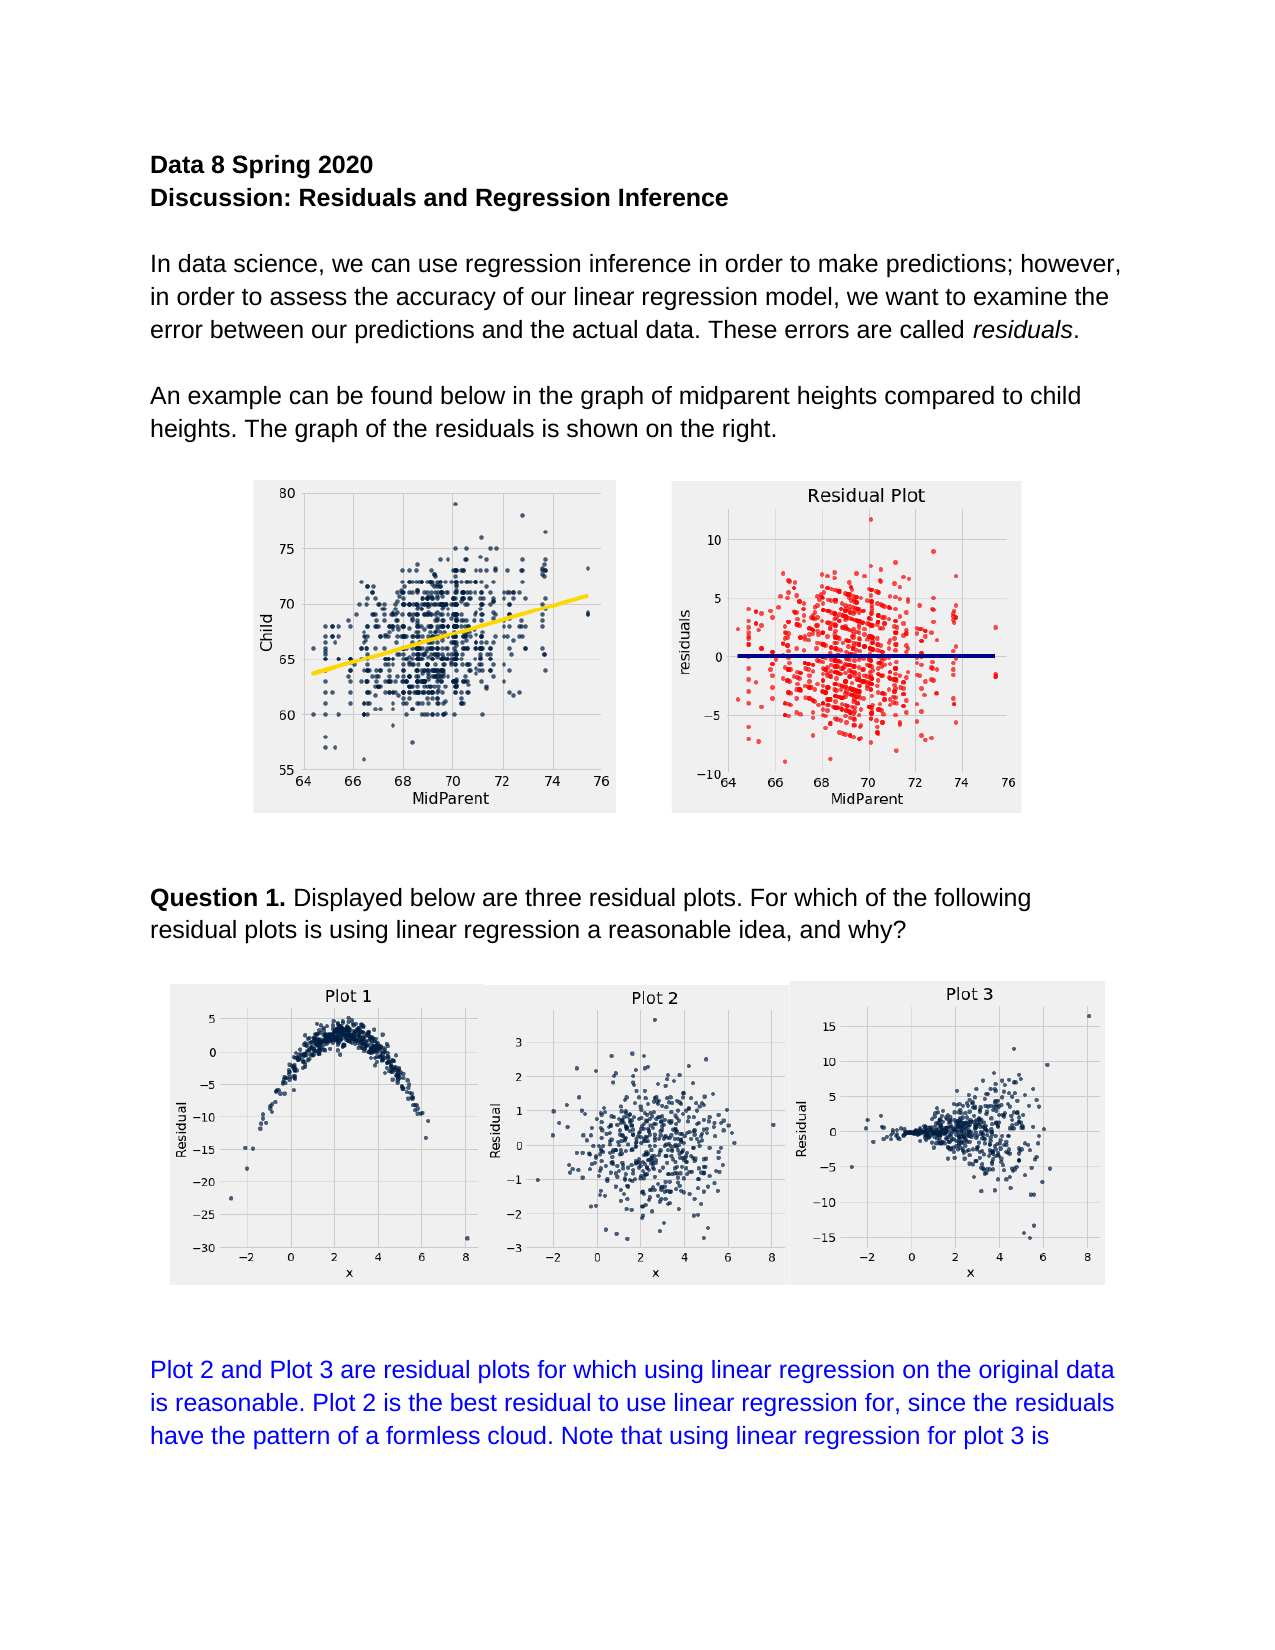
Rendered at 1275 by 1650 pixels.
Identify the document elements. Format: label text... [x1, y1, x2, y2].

picture [671, 481, 1022, 813]
text Discussion: Residuals and Regression Inference [150, 183, 1125, 212]
text Data 8 Spring 2020 [150, 150, 1125, 179]
picture [253, 480, 617, 813]
picture [169, 981, 1105, 1285]
text An example can be found below in the graph of midparent heights compared to child heights. The graph of the residuals is shown on the right. [150, 381, 1125, 443]
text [150, 1355, 1125, 1449]
text In data science, we can use regression inference in order to make predictions; however, in order to assess the accuracy of our linear regression model, we want to examine the error between our predictions and the actual data. These errors are called residuals. [150, 249, 1125, 344]
text Question 1. Displayed below are three residual plots. For which of the following residual plots is using linear regression a reasonable idea, and why? [150, 882, 1125, 944]
